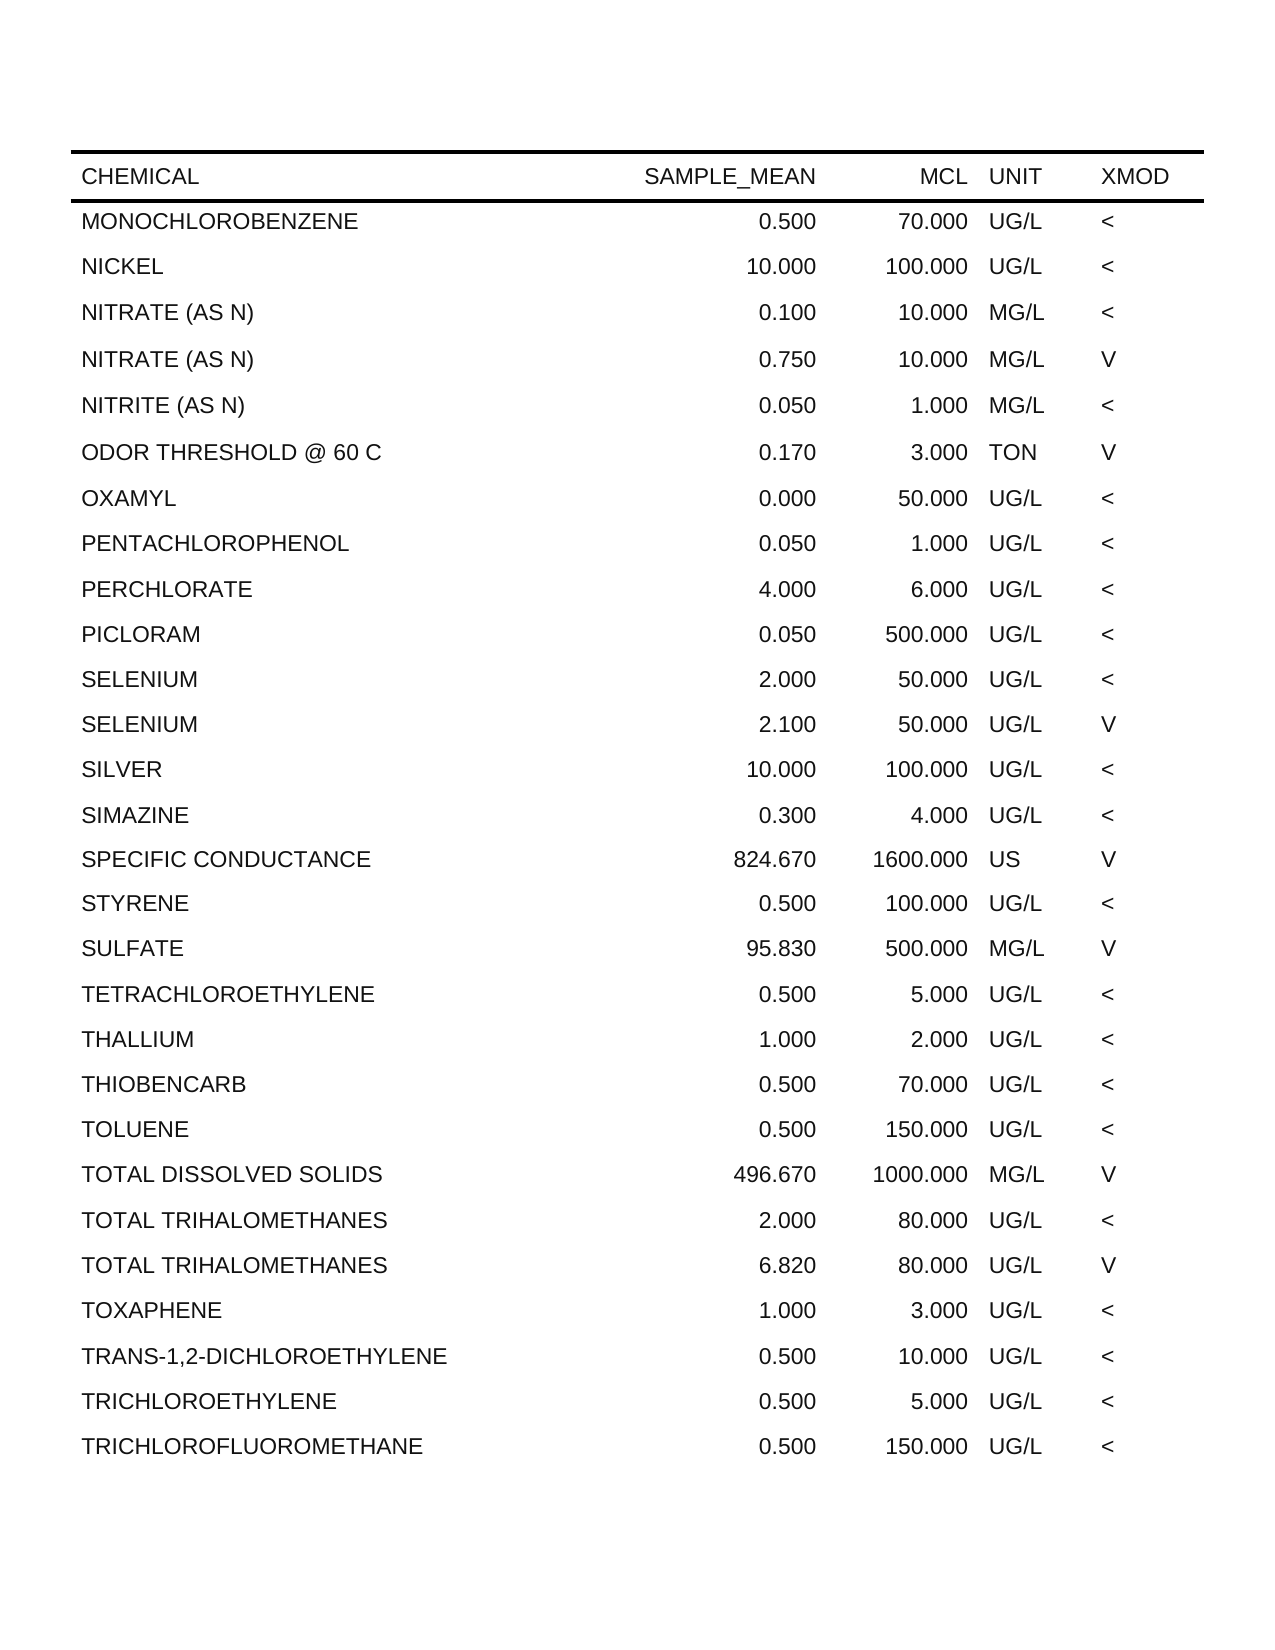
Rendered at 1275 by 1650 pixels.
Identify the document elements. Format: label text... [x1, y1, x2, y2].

table_cell OXAMYL [71, 476, 614, 521]
table_cell TRICHLOROFLUOROMETHANE [71, 1424, 614, 1469]
table_cell 4.000 [614, 566, 826, 611]
table_header MCL [826, 154, 978, 198]
table_cell THIOBENCARB [71, 1062, 614, 1107]
table_cell 50.000 [826, 702, 978, 747]
table_cell V [1090, 1152, 1204, 1197]
table_cell V [1090, 838, 1204, 881]
table_cell NITRITE (AS N) [71, 382, 614, 429]
table_cell TRANS-1,2-DICHLOROETHYLENE [71, 1333, 614, 1379]
table_cell UG/L [978, 203, 1090, 244]
table_cell 6.000 [826, 566, 978, 611]
table_cell 0.500 [614, 1107, 826, 1152]
table_cell 496.670 [614, 1152, 826, 1197]
table_cell 0.500 [614, 1333, 826, 1379]
table_cell < [1090, 881, 1204, 926]
table_cell MG/L [978, 926, 1090, 971]
table_cell US [978, 838, 1090, 881]
table_cell 0.050 [614, 521, 826, 566]
table_cell 6.820 [614, 1243, 826, 1288]
table_cell 4.000 [826, 792, 978, 837]
table_cell < [1090, 971, 1204, 1016]
table_cell < [1090, 1333, 1204, 1379]
table_cell 2.100 [614, 702, 826, 747]
table_cell PERCHLORATE [71, 566, 614, 611]
table_cell 0.100 [614, 289, 826, 336]
table_cell NITRATE (AS N) [71, 289, 614, 336]
table_cell 5.000 [826, 971, 978, 1016]
table_header XMOD [1090, 154, 1204, 198]
table_cell < [1090, 1197, 1204, 1242]
table_cell 100.000 [826, 747, 978, 792]
table_cell 0.050 [614, 611, 826, 657]
table_cell V [1090, 336, 1204, 382]
table_cell V [1090, 429, 1204, 476]
table_cell UG/L [978, 1333, 1090, 1379]
table_cell < [1090, 1379, 1204, 1424]
table_cell 0.500 [614, 881, 826, 926]
table_cell < [1090, 1016, 1204, 1062]
table_cell SIMAZINE [71, 792, 614, 837]
table_cell 2.000 [614, 657, 826, 702]
table_cell 1.000 [826, 521, 978, 566]
table_cell 0.500 [614, 203, 826, 244]
table_cell V [1090, 1243, 1204, 1288]
table_cell MG/L [978, 1152, 1090, 1197]
table_cell STYRENE [71, 881, 614, 926]
table_cell 2.000 [826, 1016, 978, 1062]
table_cell TOXAPHENE [71, 1288, 614, 1333]
table_cell 2.000 [614, 1197, 826, 1242]
table_cell 0.500 [614, 971, 826, 1016]
table_cell UG/L [978, 1379, 1090, 1424]
table_cell 70.000 [826, 1062, 978, 1107]
table_cell UG/L [978, 244, 1090, 289]
table_cell SELENIUM [71, 657, 614, 702]
table_cell SULFATE [71, 926, 614, 971]
table_cell UG/L [978, 702, 1090, 747]
table_cell < [1090, 657, 1204, 702]
table_cell 1600.000 [826, 838, 978, 881]
table_cell UG/L [978, 476, 1090, 521]
table_cell 50.000 [826, 476, 978, 521]
table_cell V [1090, 926, 1204, 971]
table_header CHEMICAL [71, 154, 614, 198]
table_cell 0.500 [614, 1379, 826, 1424]
table_cell TON [978, 429, 1090, 476]
table_cell UG/L [978, 1016, 1090, 1062]
table_cell UG/L [978, 1243, 1090, 1288]
table_cell 10.000 [826, 289, 978, 336]
table_cell UG/L [978, 566, 1090, 611]
table_cell SPECIFIC CONDUCTANCE [71, 838, 614, 881]
table_cell 0.000 [614, 476, 826, 521]
table_cell < [1090, 792, 1204, 837]
table_cell TETRACHLOROETHYLENE [71, 971, 614, 1016]
table_cell UG/L [978, 657, 1090, 702]
table_cell < [1090, 566, 1204, 611]
table_cell 10.000 [614, 747, 826, 792]
table_cell 824.670 [614, 838, 826, 881]
table_cell 10.000 [826, 336, 978, 382]
table_cell 3.000 [826, 1288, 978, 1333]
table_cell 0.300 [614, 792, 826, 837]
table_cell SELENIUM [71, 702, 614, 747]
table_cell UG/L [978, 1107, 1090, 1152]
table_cell UG/L [978, 971, 1090, 1016]
table_cell 1000.000 [826, 1152, 978, 1197]
table_cell 150.000 [826, 1424, 978, 1469]
table_cell 0.170 [614, 429, 826, 476]
table_cell UG/L [978, 1197, 1090, 1242]
table_cell MG/L [978, 382, 1090, 429]
table_cell 0.500 [614, 1062, 826, 1107]
table_cell NITRATE (AS N) [71, 336, 614, 382]
table_cell < [1090, 289, 1204, 336]
table_cell 1.000 [614, 1016, 826, 1062]
table_cell < [1090, 1424, 1204, 1469]
table_cell < [1090, 203, 1204, 244]
table_cell 1.000 [826, 382, 978, 429]
table_cell 500.000 [826, 611, 978, 657]
table_header UNIT [978, 154, 1090, 198]
table_cell < [1090, 1288, 1204, 1333]
table_cell TOTAL TRIHALOMETHANES [71, 1243, 614, 1288]
table_cell 50.000 [826, 657, 978, 702]
table_cell UG/L [978, 747, 1090, 792]
table_cell TOTAL TRIHALOMETHANES [71, 1197, 614, 1242]
table_cell MG/L [978, 289, 1090, 336]
table_cell 100.000 [826, 244, 978, 289]
table_cell 80.000 [826, 1243, 978, 1288]
table_cell 5.000 [826, 1379, 978, 1424]
table_cell UG/L [978, 1062, 1090, 1107]
table_header SAMPLE_MEAN [614, 154, 826, 198]
table_cell PICLORAM [71, 611, 614, 657]
table_cell 500.000 [826, 926, 978, 971]
table_cell 150.000 [826, 1107, 978, 1152]
table_cell UG/L [978, 792, 1090, 837]
table_cell MG/L [978, 336, 1090, 382]
table_cell 10.000 [826, 1333, 978, 1379]
table_cell < [1090, 244, 1204, 289]
table_cell V [1090, 702, 1204, 747]
table_cell < [1090, 382, 1204, 429]
table_cell TOLUENE [71, 1107, 614, 1152]
table_cell < [1090, 476, 1204, 521]
table_cell 0.500 [614, 1424, 826, 1469]
table_cell 70.000 [826, 203, 978, 244]
table_cell UG/L [978, 521, 1090, 566]
table_cell 1.000 [614, 1288, 826, 1333]
table_cell < [1090, 611, 1204, 657]
table_cell 80.000 [826, 1197, 978, 1242]
table_cell 95.830 [614, 926, 826, 971]
table_cell < [1090, 1107, 1204, 1152]
table_cell 3.000 [826, 429, 978, 476]
table_cell ODOR THRESHOLD @ 60 C [71, 429, 614, 476]
table_cell 0.750 [614, 336, 826, 382]
table_cell UG/L [978, 611, 1090, 657]
table_cell SILVER [71, 747, 614, 792]
table_cell TRICHLOROETHYLENE [71, 1379, 614, 1424]
table_cell < [1090, 747, 1204, 792]
table_cell TOTAL DISSOLVED SOLIDS [71, 1152, 614, 1197]
table_cell THALLIUM [71, 1016, 614, 1062]
table_cell UG/L [978, 1424, 1090, 1469]
table_cell 0.050 [614, 382, 826, 429]
table_cell < [1090, 1062, 1204, 1107]
table_cell UG/L [978, 1288, 1090, 1333]
table_cell UG/L [978, 881, 1090, 926]
table_cell < [1090, 521, 1204, 566]
table_cell PENTACHLOROPHENOL [71, 521, 614, 566]
table_cell NICKEL [71, 244, 614, 289]
table_cell MONOCHLOROBENZENE [71, 203, 614, 244]
table_cell 10.000 [614, 244, 826, 289]
table_cell 100.000 [826, 881, 978, 926]
